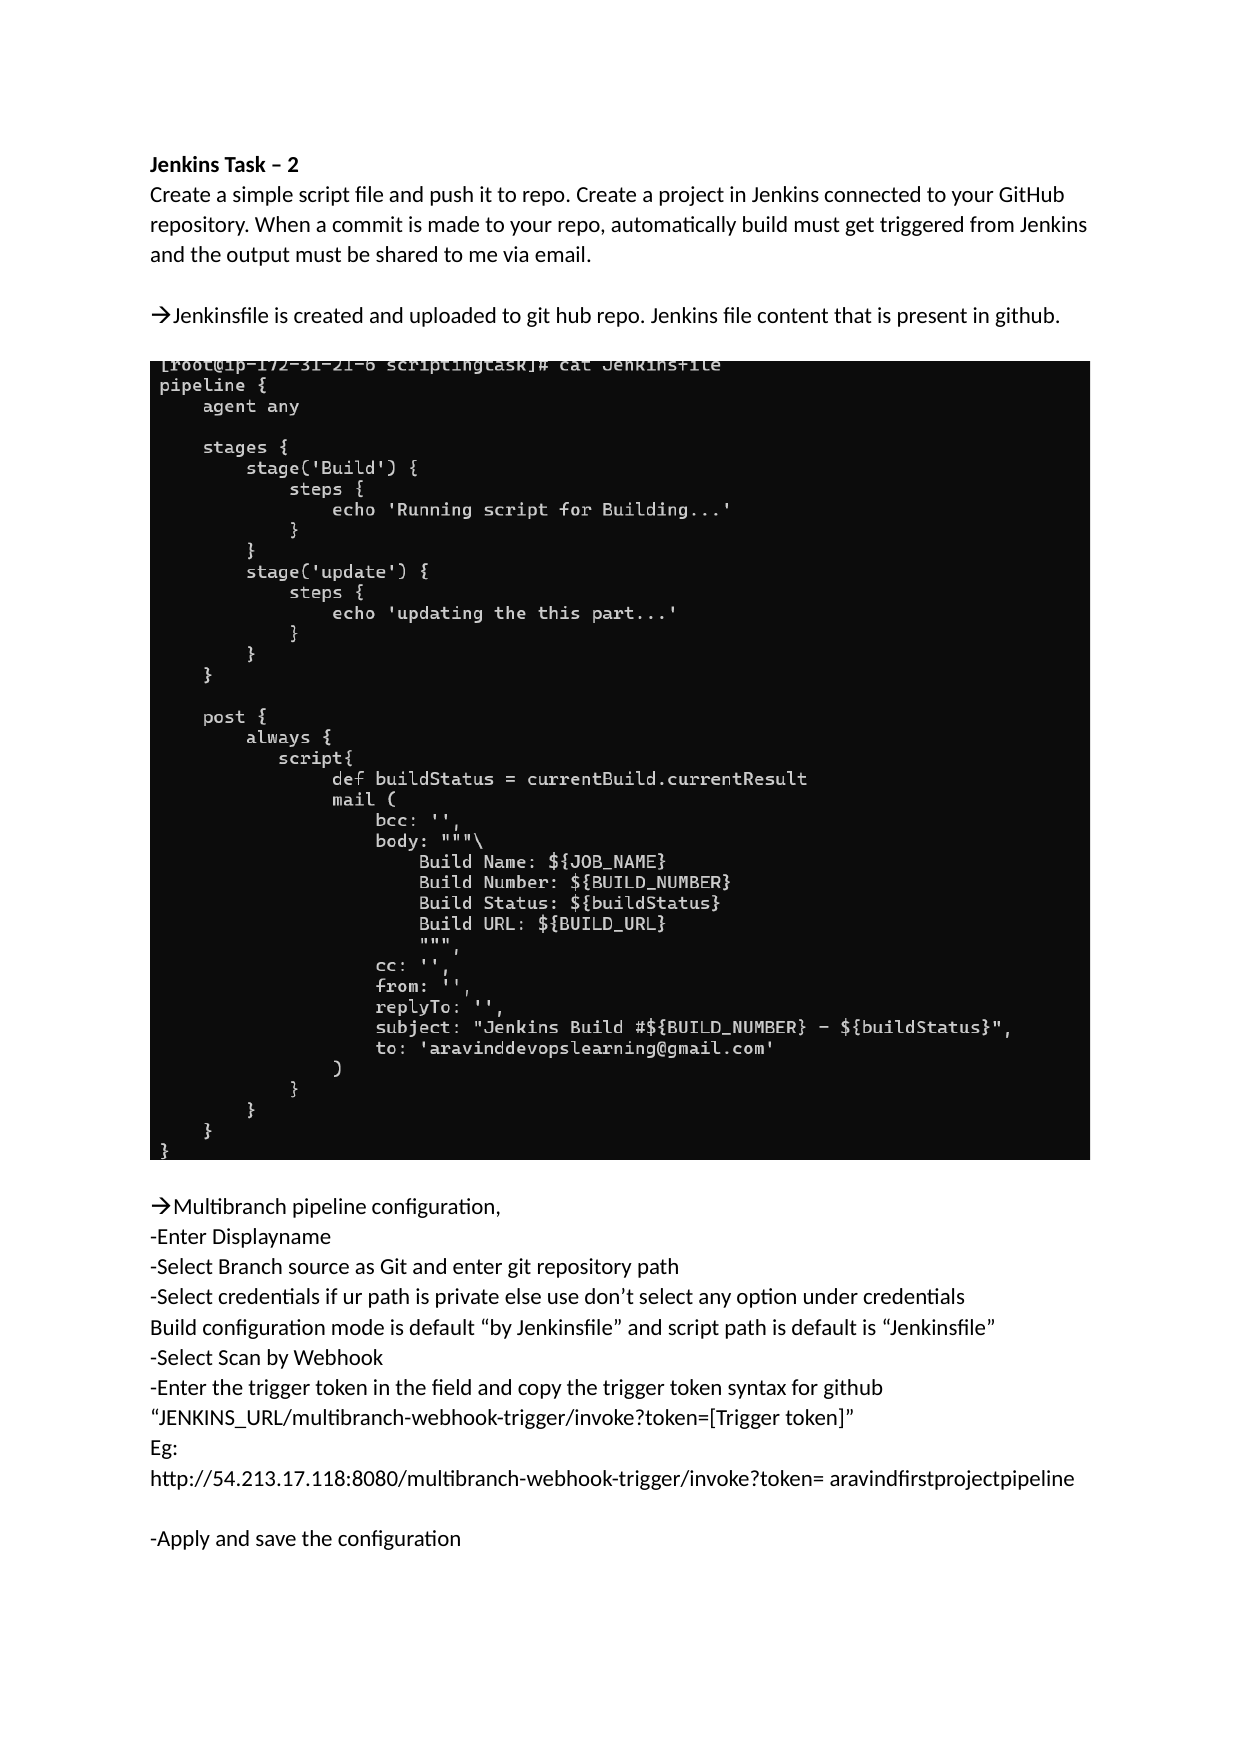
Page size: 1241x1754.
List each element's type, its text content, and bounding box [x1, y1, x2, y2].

text http://54.213.17.118:8080/multibranch-webhook-trigger/invoke?token= aravindfirstprojectpipeline [150, 1464, 1090, 1492]
text Jenkins Task – 2 [150, 150, 1090, 178]
picture [150, 361, 1091, 1160]
text “JENKINS_URL/multibranch-webhook-trigger/invoke?token=[Trigger token]” [150, 1403, 1090, 1431]
text Eg: [150, 1433, 1090, 1462]
text -Enter Displayname [150, 1222, 1090, 1250]
text -Select Scan by Webhook [150, 1343, 1090, 1371]
text Create a simple script file and push it to repo. Create a project in Jenkins connected to your GitHub repository. When a commit is made to your repo, automatically build must get triggered from Jenkins and the output must be shared to me via email. [150, 180, 1090, 269]
text -Select credentials if ur path is private else use don’t select any option under credentials [150, 1282, 1090, 1311]
text Build configuration mode is default “by Jenkinsfile” and script path is default is “Jenkinsfile” [150, 1313, 1090, 1341]
text Jenkinsfile is created and uploaded to git hub repo. Jenkins file content that is present in github. [150, 301, 1090, 329]
text -Apply and save the configuration [150, 1524, 1090, 1552]
text -Select Branch source as Git and enter git repository path [150, 1252, 1090, 1280]
text -Enter the trigger token in the field and copy the trigger token syntax for github [150, 1373, 1090, 1401]
text Multibranch pipeline configuration, [150, 1192, 1090, 1220]
